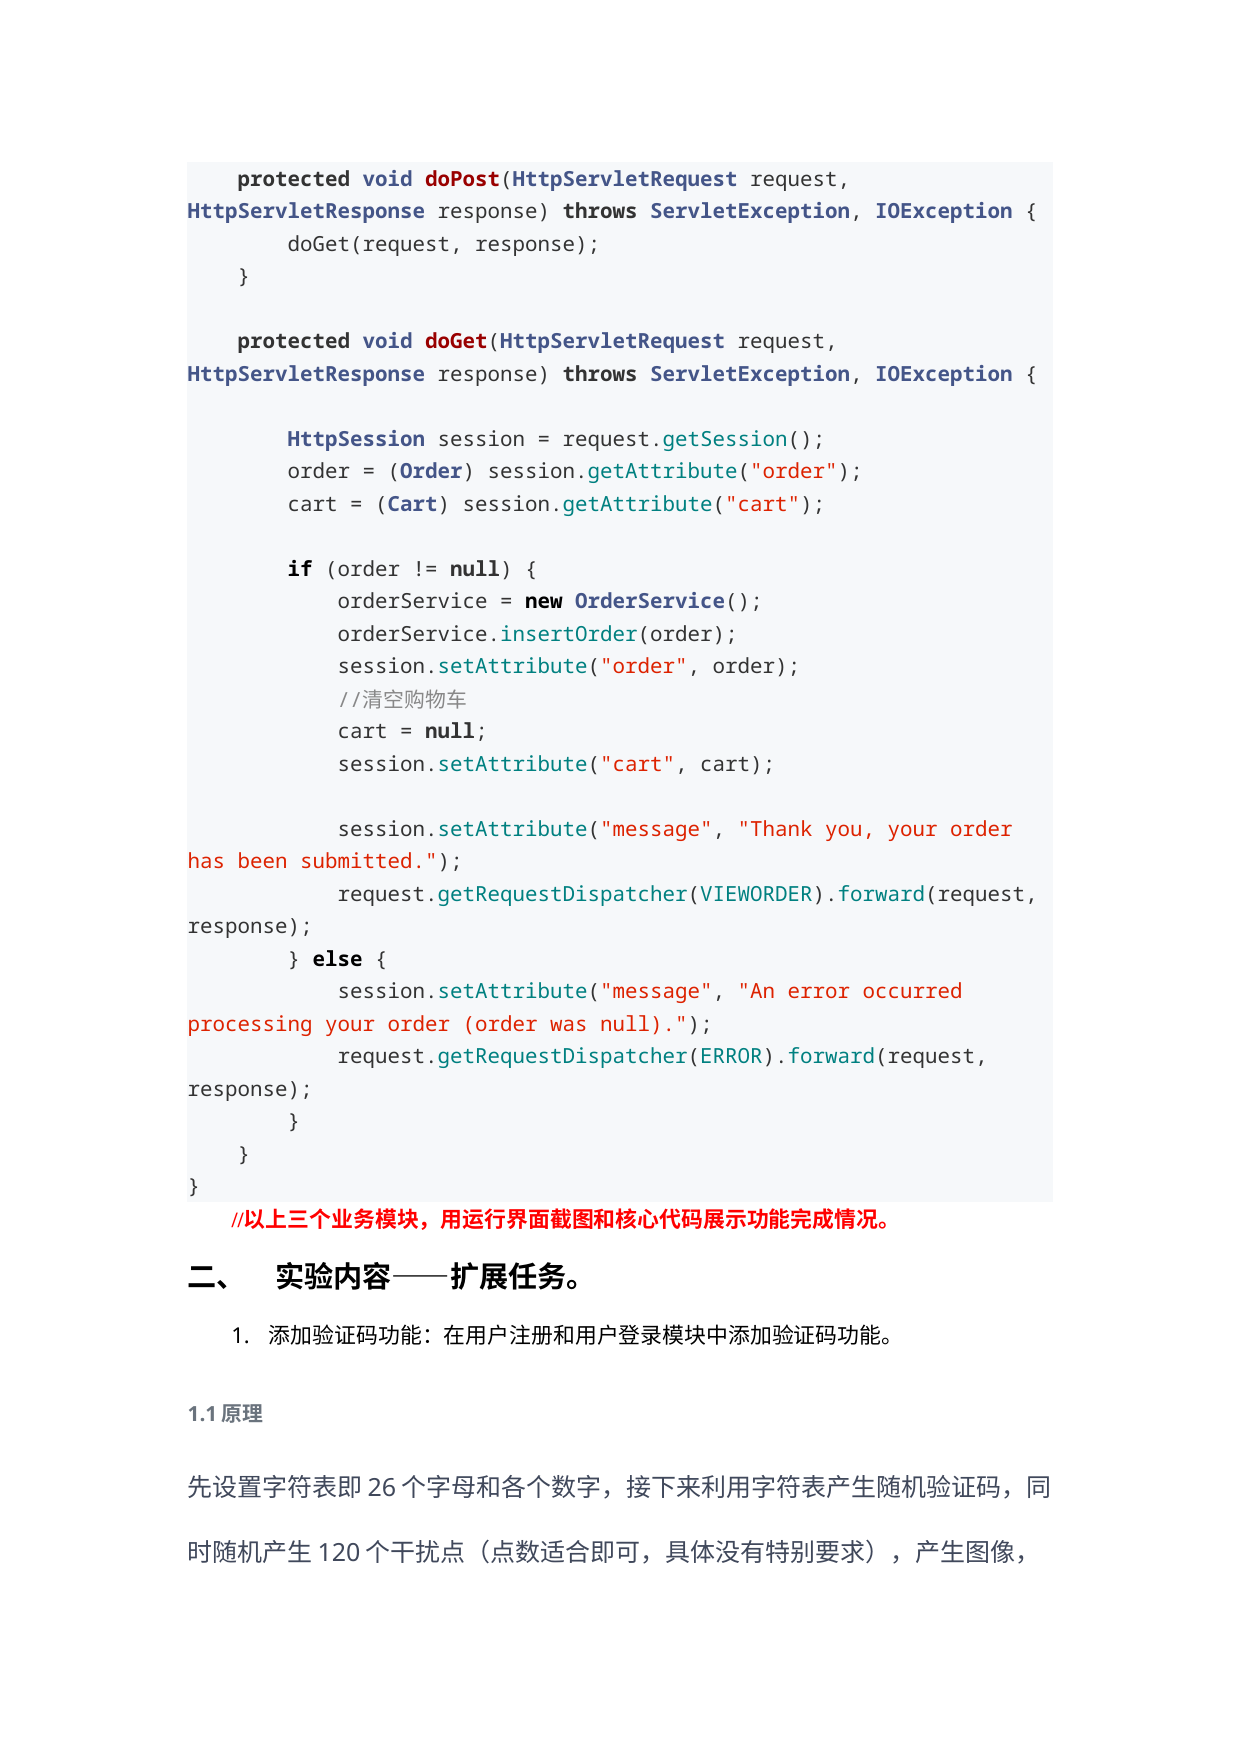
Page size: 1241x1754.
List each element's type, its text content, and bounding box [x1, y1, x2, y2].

text orderService.insertOrder(order); [187, 617, 1053, 649]
text session.setAttribute("cart", cart); [187, 747, 1053, 779]
text //清空购物车 [187, 682, 1053, 714]
text session.setAttribute("message", "An error occurred processing your order (order was null)."); [187, 974, 1053, 1039]
text } [187, 1104, 1053, 1137]
text request.getRequestDispatcher(VIEWORDER).forward(request, response); [187, 877, 1053, 942]
text } [187, 259, 1053, 292]
text orderService = new OrderService(); [187, 584, 1053, 617]
text cart = (Cart) session.getAttribute("cart"); [187, 487, 1053, 519]
text protected void doGet(HttpServletRequest request, HttpServletResponse response) throws ServletException, IOException { [187, 324, 1053, 389]
text HttpSession session = request.getSession(); [187, 422, 1053, 454]
text } else { [187, 942, 1053, 974]
text doGet(request, response); [187, 227, 1053, 259]
text 1.1原理 [187, 1396, 1053, 1428]
text if (order != null) { [187, 552, 1053, 584]
text protected void doPost(HttpServletRequest request, HttpServletResponse response) throws ServletException, IOException { [187, 162, 1053, 227]
text order = (Order) session.getAttribute("order"); [187, 454, 1053, 487]
text //以上三个业务模块，用运行界面截图和核心代码展示功能完成情况。 [187, 1202, 1053, 1234]
list 添加验证码功能：在用户注册和用户登录模块中添加验证码功能。 [231, 1318, 1053, 1350]
text session.setAttribute("order", order); [187, 649, 1053, 682]
text cart = null; [187, 714, 1053, 747]
text session.setAttribute("message", "Thank you, your order has been submitted."); [187, 812, 1053, 877]
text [187, 1453, 1053, 1583]
list 实验内容——扩展任务。 [187, 1242, 1053, 1307]
text } [187, 1137, 1053, 1169]
text } [187, 1169, 1053, 1202]
text request.getRequestDispatcher(ERROR).forward(request, response); [187, 1039, 1053, 1104]
